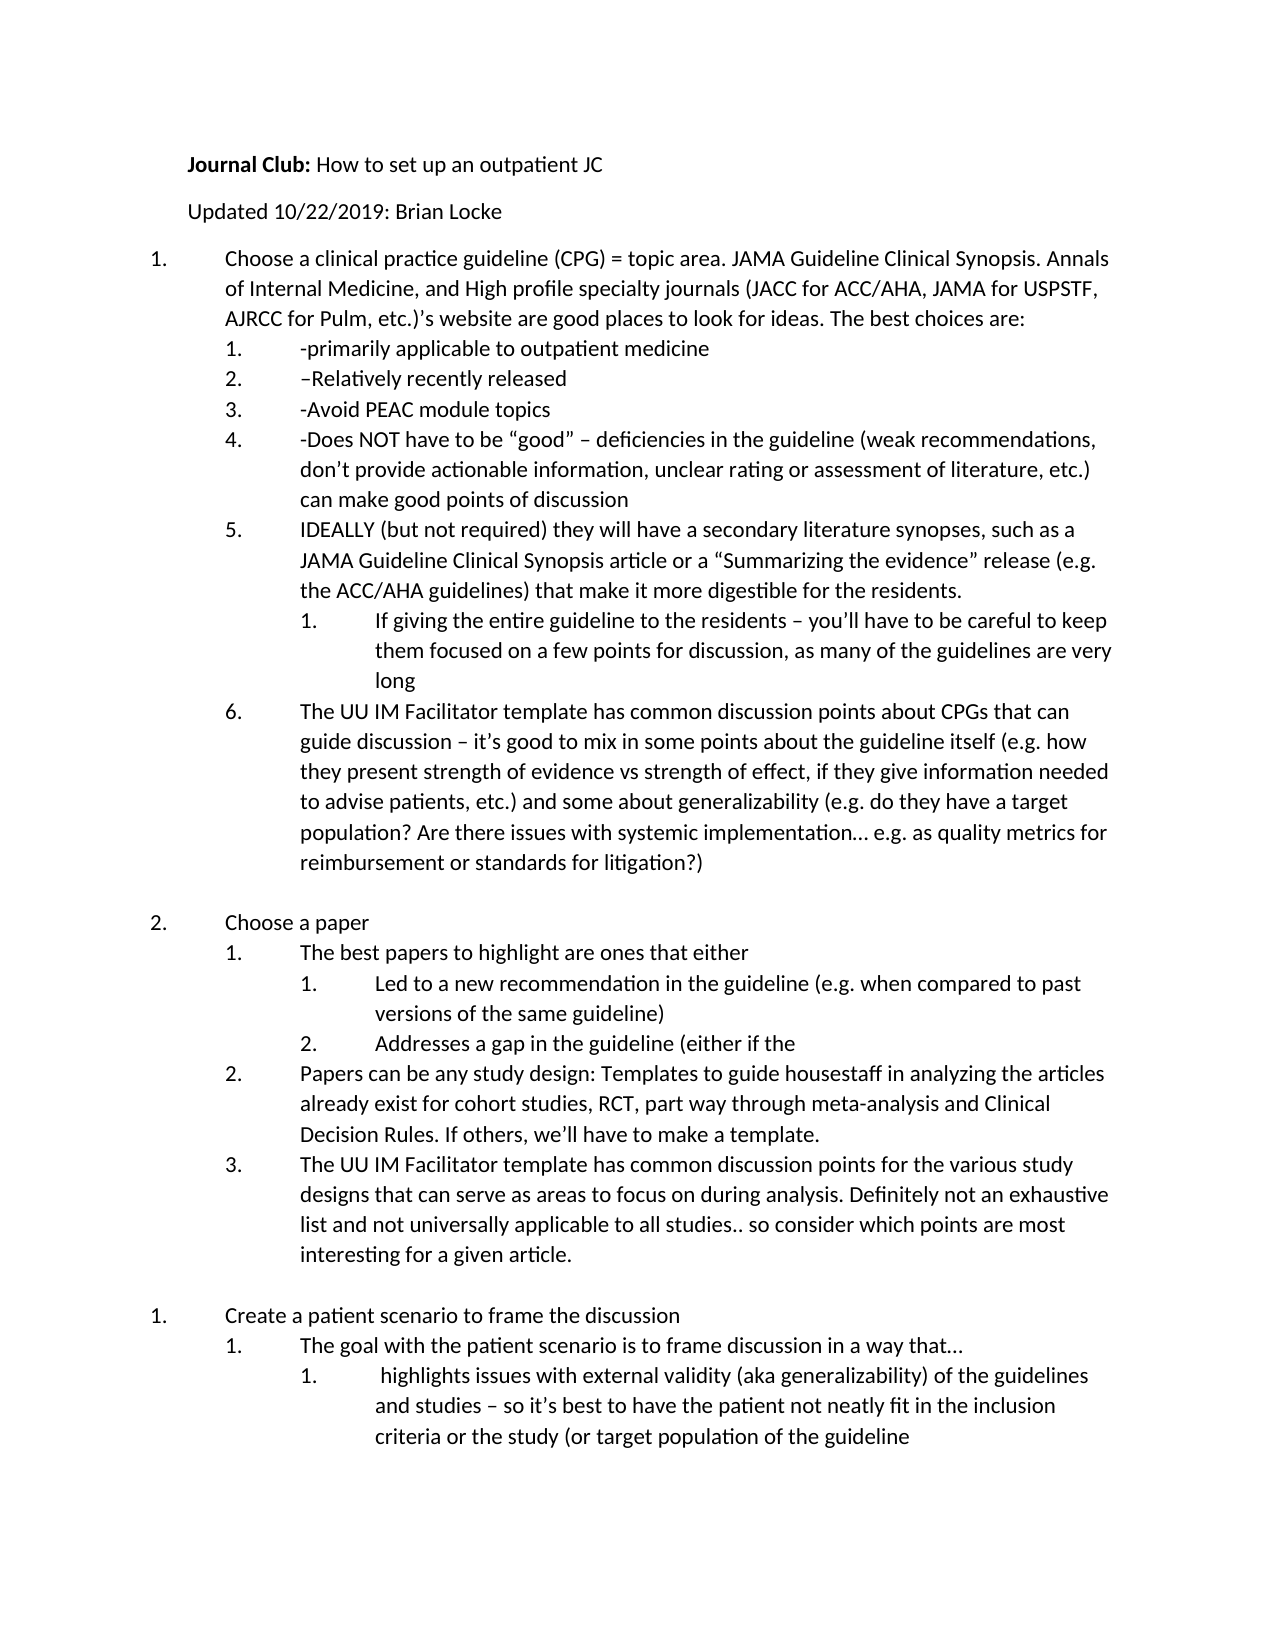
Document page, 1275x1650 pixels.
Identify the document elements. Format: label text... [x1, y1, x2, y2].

list -Avoid PEAC module topics [225, 395, 1125, 423]
text Journal Club: How to set up an outpatient JC [187, 150, 1125, 178]
list The UU IM Facilitator template has common discussion points about CPGs that can guide discussion – it’s good to mix in some points about the guideline itself (e.g. how they present strength of evidence vs strength of effect, if they give information needed to advise patients, etc.) and some about generalizability (e.g. do they have a target population? Are there issues with systemic implementation… e.g. as quality metrics for reimbursement or standards for litigation?) [225, 697, 1125, 876]
list Led to a new recommendation in the guideline (e.g. when compared to past versions of the same guideline) [300, 969, 1125, 1027]
list –Relatively recently released [225, 364, 1125, 393]
text Updated 10/22/2019: Brian Locke [187, 197, 1125, 225]
list IDEALLY (but not required) they will have a secondary literature synopses, such as a JAMA Guideline Clinical Synopsis article or a “Summarizing the evidence” release (e.g. the ACC/AHA guidelines) that make it more digestible for the residents. [225, 516, 1125, 604]
list The goal with the patient scenario is to frame discussion in a way that… [225, 1331, 1125, 1359]
list -Does NOT have to be “good” – deficiencies in the guideline (weak recommendations, don’t provide actionable information, unclear rating or assessment of literature, etc.) can make good points of discussion [225, 425, 1125, 513]
list Papers can be any study design: Templates to guide housestaff in analyzing the articles already exist for cohort studies, RCT, part way through meta-analysis and Clinical Decision Rules. If others, we’ll have to make a template. [225, 1059, 1125, 1148]
list If giving the entire guideline to the residents – you’ll have to be careful to keep them focused on a few points for discussion, as many of the guidelines are very long [300, 606, 1125, 695]
list Addresses a gap in the guideline (either if the [300, 1029, 1125, 1057]
list The UU IM Facilitator template has common discussion points for the various study designs that can serve as areas to focus on during analysis. Definitely not an exhaustive list and not universally applicable to all studies.. so consider which points are most interesting for a given article. [225, 1150, 1125, 1269]
list Choose a clinical practice guideline (CPG) = topic area. JAMA Guideline Clinical Synopsis. Annals of Internal Medicine, and High profile specialty journals (JACC for ACC/AHA, JAMA for USPSTF, AJRCC for Pulm, etc.)’s website are good places to look for ideas. The best choices are: [150, 244, 1125, 332]
list Choose a paper [150, 908, 1125, 936]
list highlights issues with external validity (aka generalizability) of the guidelines and studies – so it’s best to have the patient not neatly fit in the inclusion criteria or the study (or target population of the guideline [300, 1361, 1125, 1450]
list -primarily applicable to outpatient medicine [225, 334, 1125, 362]
list Create a patient scenario to frame the discussion [150, 1301, 1125, 1329]
list The best papers to highlight are ones that either [225, 938, 1125, 967]
